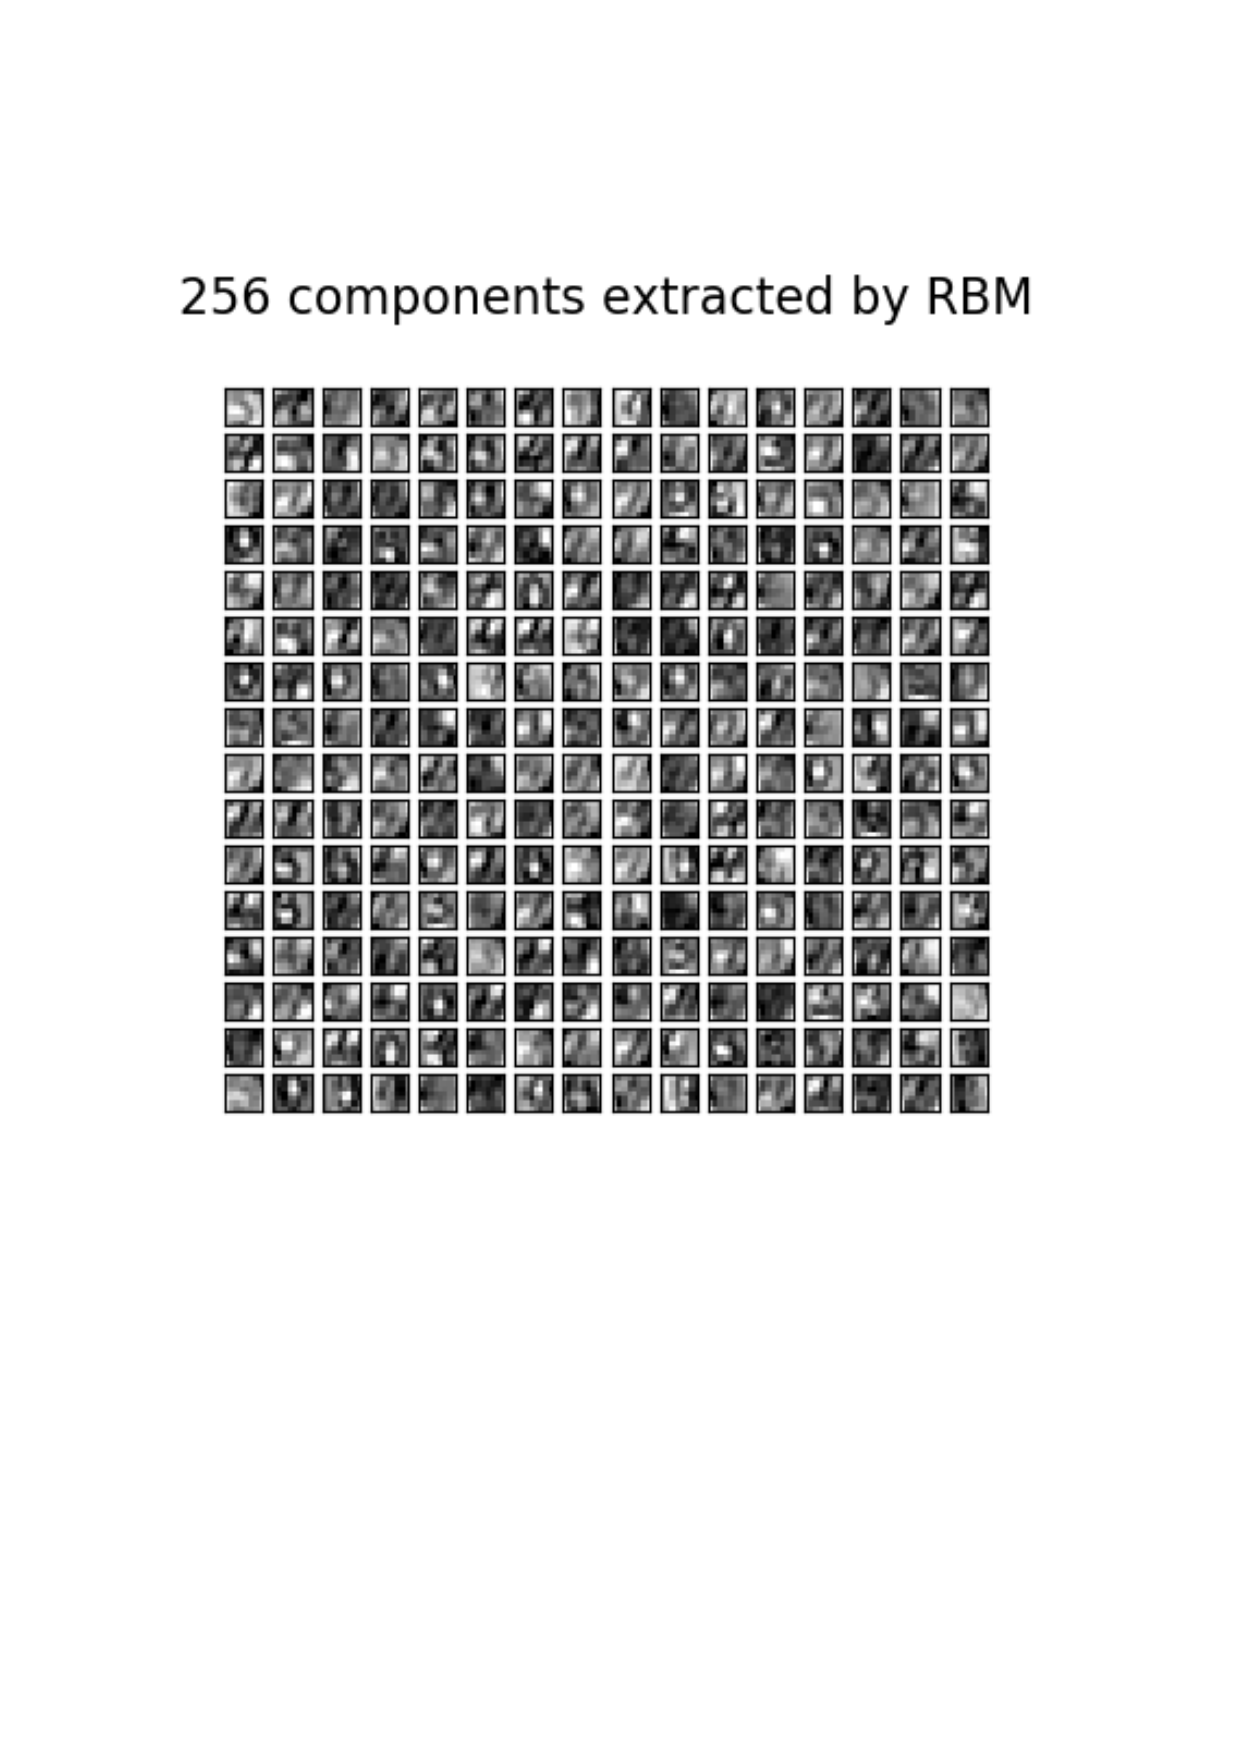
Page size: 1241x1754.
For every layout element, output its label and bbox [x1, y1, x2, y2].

picture [150, 258, 1064, 1129]
